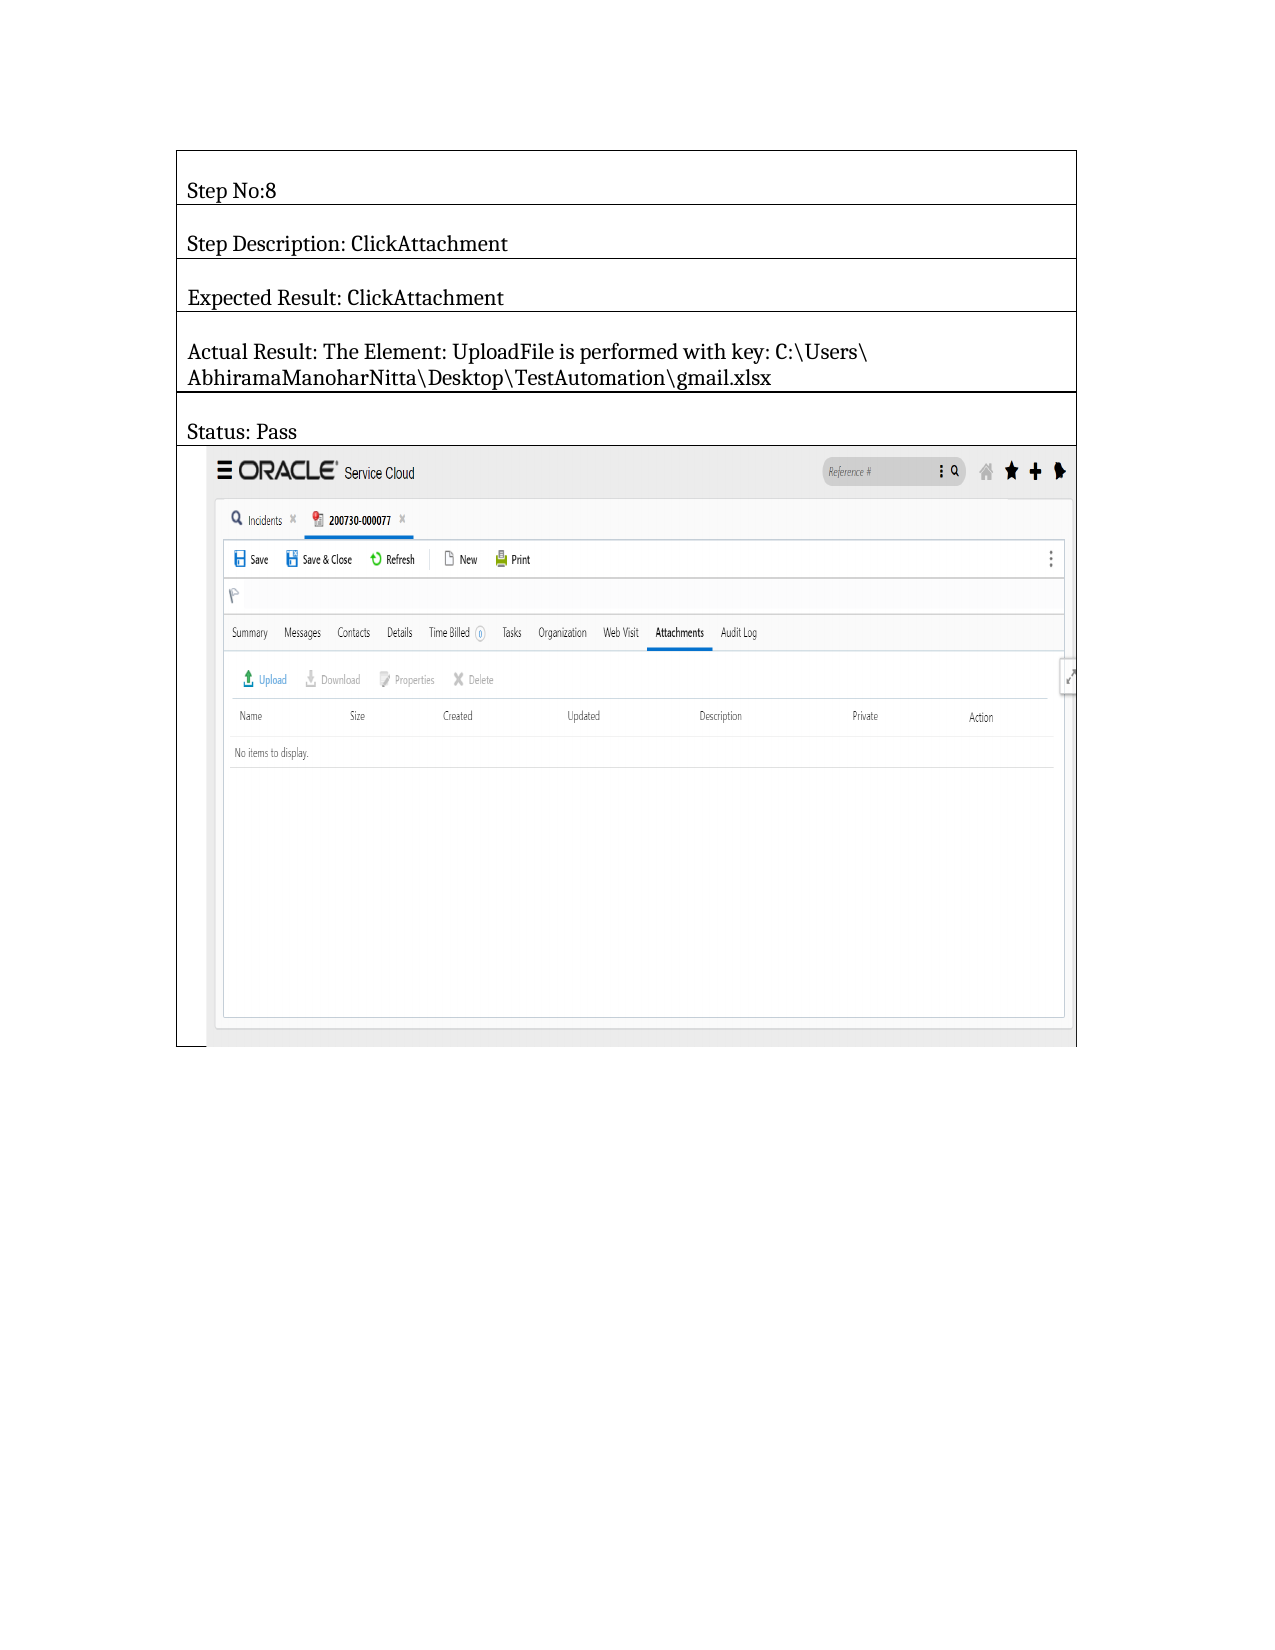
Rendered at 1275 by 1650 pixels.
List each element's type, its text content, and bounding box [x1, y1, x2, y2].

table_cell Actual Result: The Element: UploadFile is performed with key: C:\Users\AbhiramaManoharNitta\Desktop\TestAutomation\gmail.xlsx [177, 312, 1076, 391]
table_cell [177, 446, 206, 1046]
table_cell Status: Pass [177, 393, 1076, 445]
table_header Step No:8 [177, 151, 1076, 204]
table_cell Expected Result: ClickAttachment [177, 259, 1076, 311]
table_cell Step Description: ClickAttachment [177, 205, 1076, 257]
picture [206, 446, 1077, 1047]
